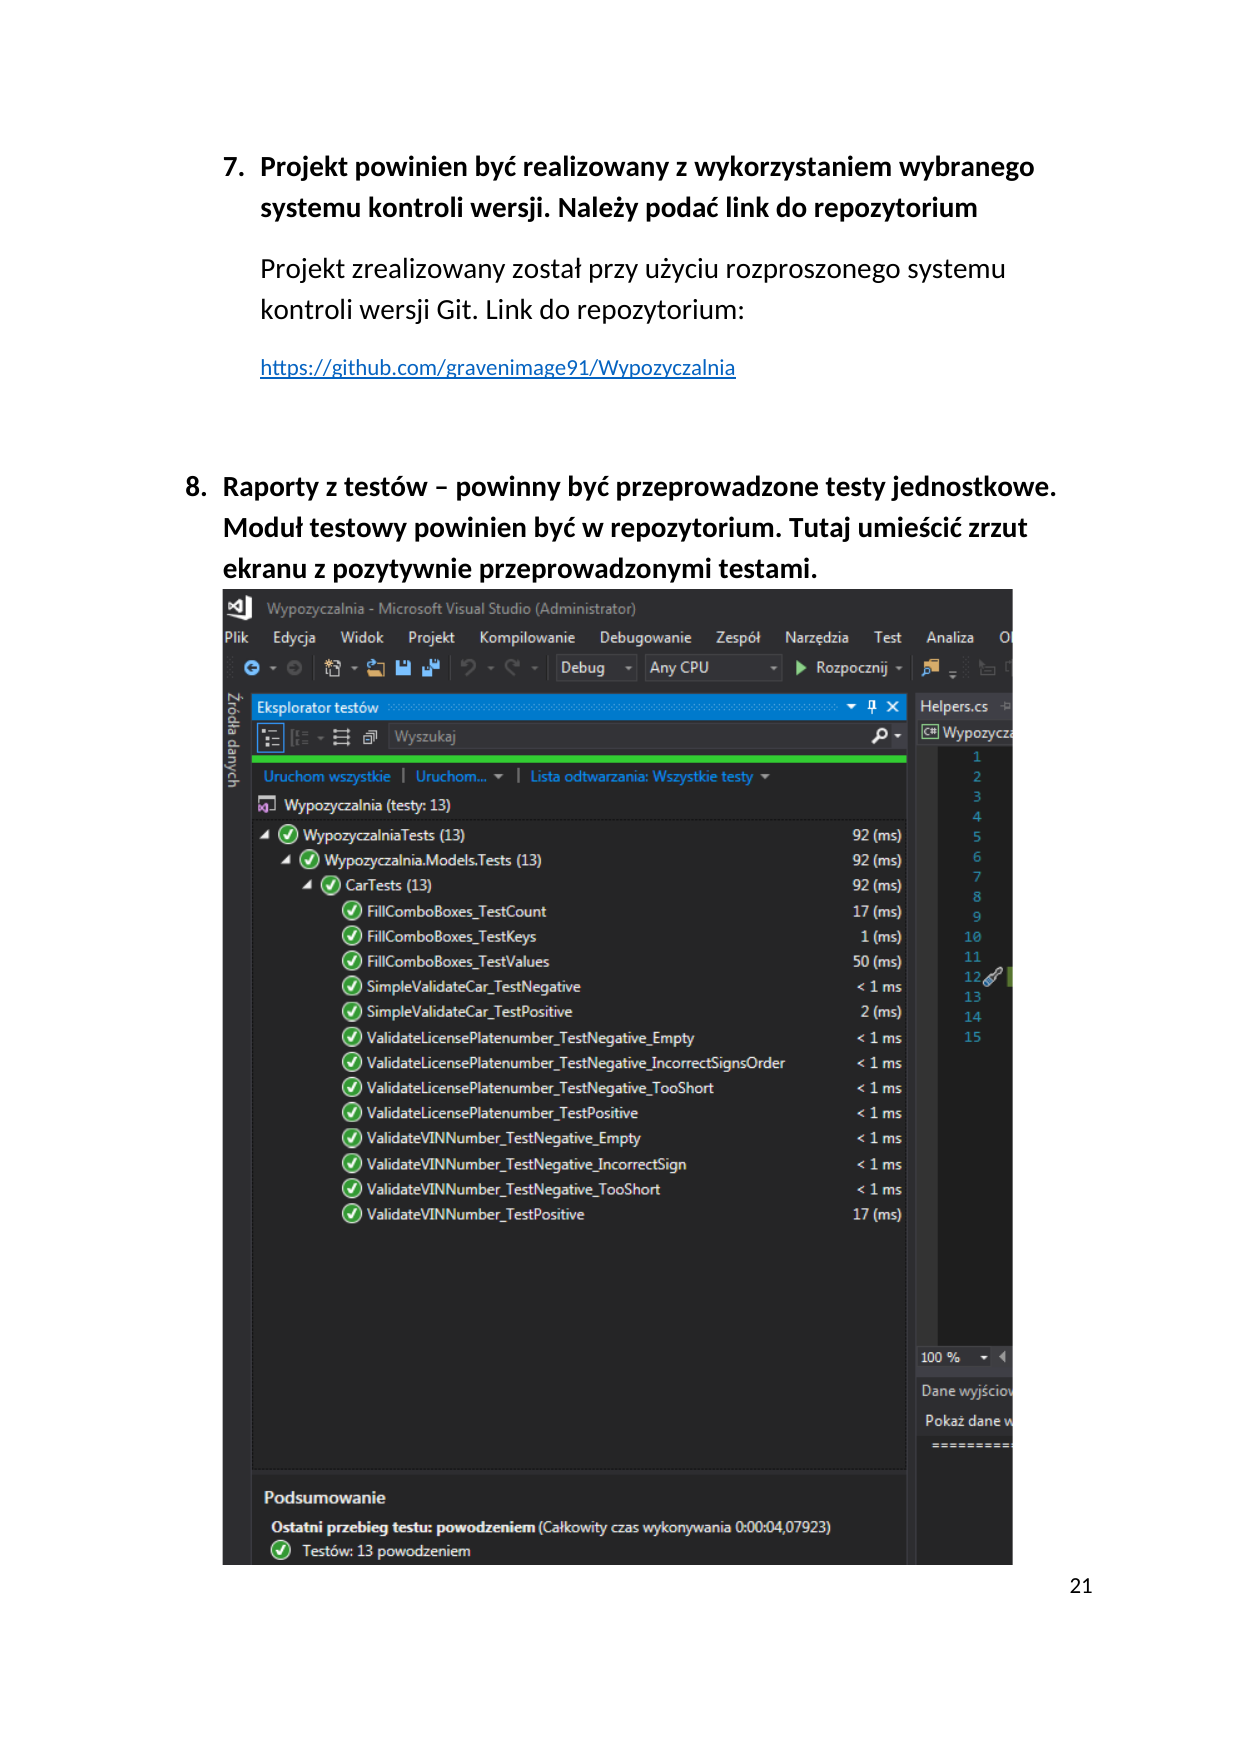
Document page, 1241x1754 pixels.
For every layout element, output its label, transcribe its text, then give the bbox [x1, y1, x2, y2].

picture [222, 589, 1013, 1565]
text https://github.com/gravenimage91/Wypozyczalnia [260, 353, 1092, 381]
text Projekt zrealizowany został przy użyciu rozproszonego systemu kontroli wersji Git. Link do repozytorium: [260, 250, 1092, 327]
list Projekt powinien być realizowany z wykorzystaniem wybranego systemu kontroli wersji. Należy podać link do repozytorium [223, 148, 1092, 224]
